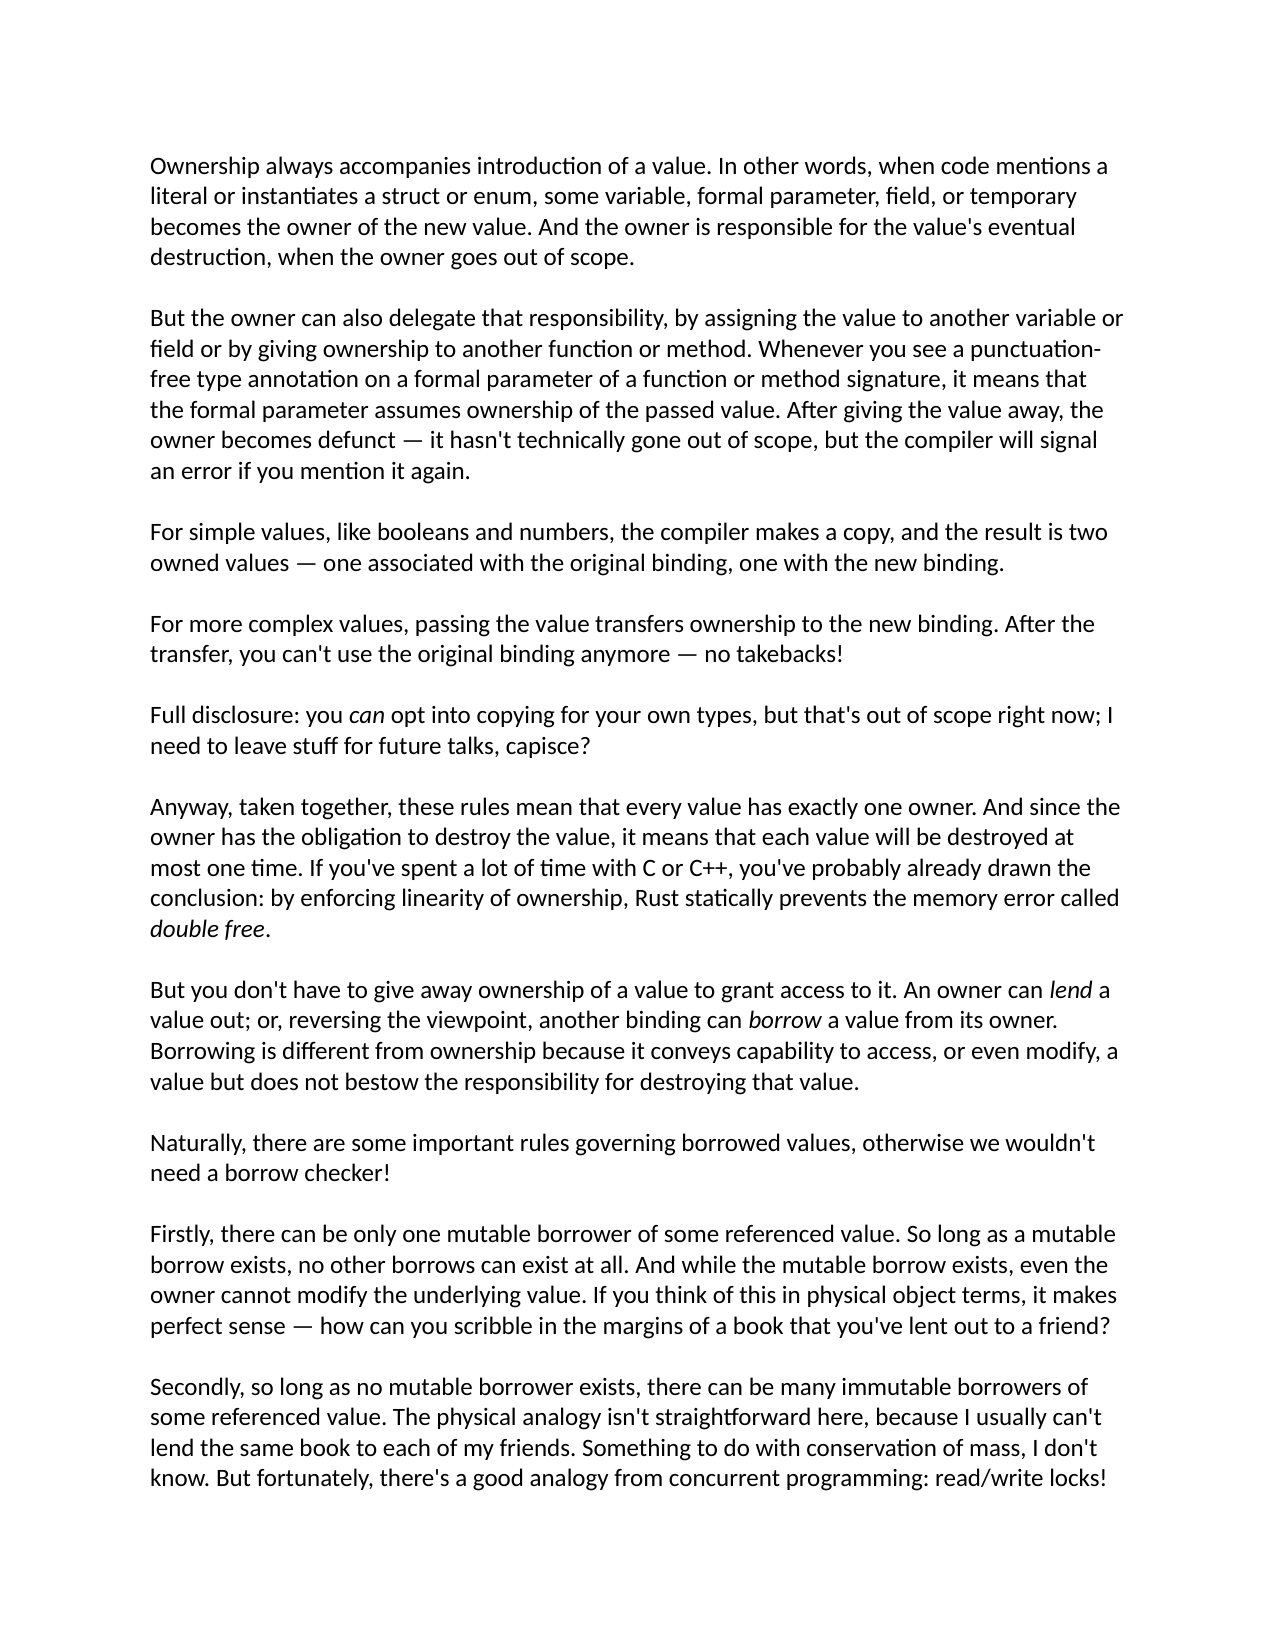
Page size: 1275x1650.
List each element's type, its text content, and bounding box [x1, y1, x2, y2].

text Naturally, there are some important rules governing borrowed values, otherwise we wouldn't need a borrow checker! [150, 1127, 1125, 1188]
text Firstly, there can be only one mutable borrower of some referenced value. So long as a mutable borrow exists, no other borrows can exist at all. And while the mutable borrow exists, even the owner cannot modify the underlying value. If you think of this in physical object terms, it makes perfect sense — how can you scribble in the margins of a book that you've lent out to a friend? [150, 1218, 1125, 1340]
text Secondly, so long as no mutable borrower exists, there can be many immutable borrowers of some referenced value. The physical analogy isn't straightforward here, because I usually can't lend the same book to each of my friends. Something to do with conservation of mass, I don't know. But fortunately, there's a good analogy from concurrent programming: read/write locks! [150, 1371, 1125, 1493]
text Ownership always accompanies introduction of a value. In other words, when code mentions a literal or instantiates a struct or enum, some variable, formal parameter, field, or temporary becomes the owner of the new value. And the owner is responsible for the value's eventual destruction, when the owner goes out of scope. [150, 150, 1125, 272]
text Full disclosure: you can opt into copying for your own types, but that's out of scope right now; I need to leave stuff for future talks, capisce? [150, 699, 1125, 760]
text Anyway, taken together, these rules mean that every value has exactly one owner. And since the owner has the obligation to destroy the value, it means that each value will be destroyed at most one time. If you've spent a lot of time with C or C++, you've probably already drawn the conclusion: by enforcing linearity of ownership, Rust statically prevents the memory error called double free. [150, 791, 1125, 943]
text For simple values, like booleans and numbers, the compiler makes a copy, and the result is two owned values — one associated with the original binding, one with the new binding. [150, 516, 1125, 577]
text But the owner can also delegate that responsibility, by assigning the value to another variable or field or by giving ownership to another function or method. Whenever you see a punctuation-free type annotation on a formal parameter of a function or method signature, it means that the formal parameter assumes ownership of the passed value. After giving the value away, the owner becomes defunct — it hasn't technically gone out of scope, but the compiler will signal an error if you mention it again. [150, 303, 1125, 486]
text For more complex values, passing the value transfers ownership to the new binding. After the transfer, you can't use the original binding anymore — no takebacks! [150, 608, 1125, 669]
text But you don't have to give away ownership of a value to grant access to it. An owner can lend a value out; or, reversing the viewpoint, another binding can borrow a value from its owner. Borrowing is different from ownership because it conveys capability to access, or even modify, a value but does not bestow the responsibility for destroying that value. [150, 974, 1125, 1096]
